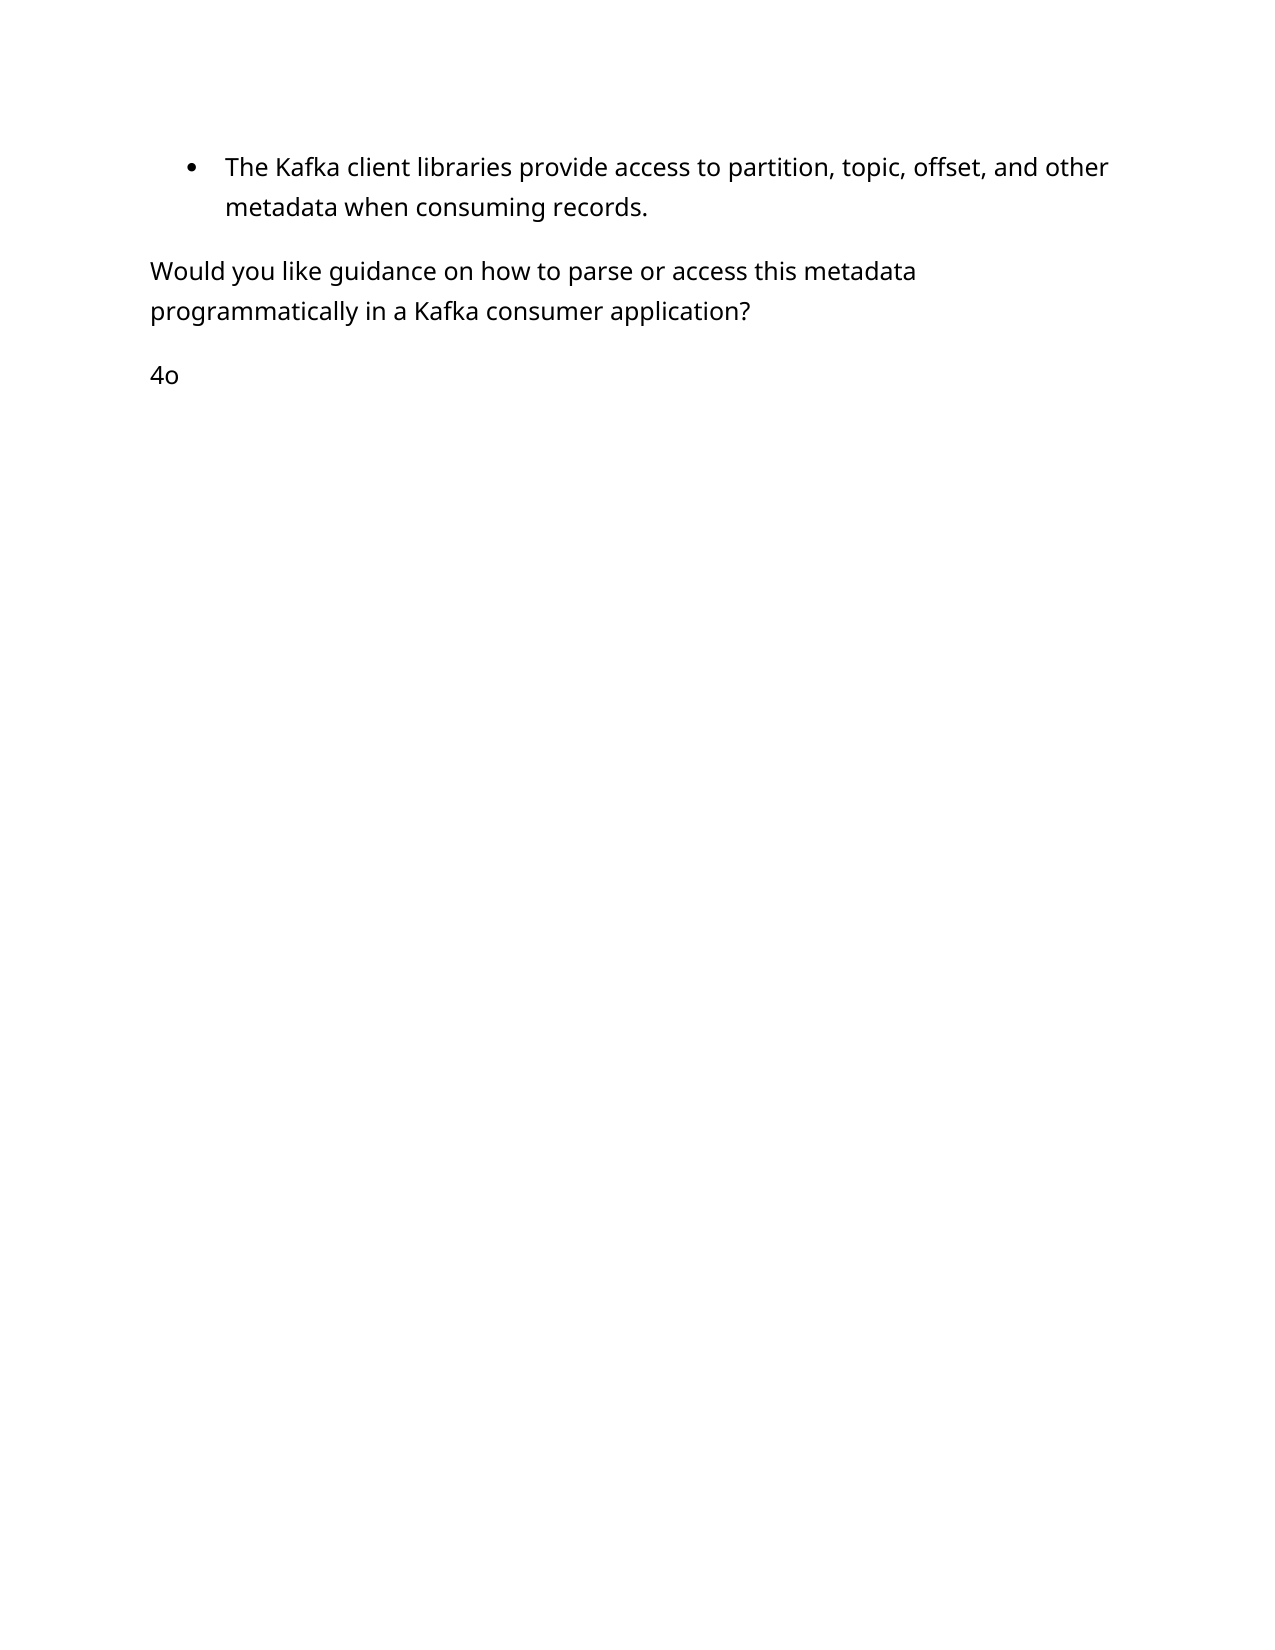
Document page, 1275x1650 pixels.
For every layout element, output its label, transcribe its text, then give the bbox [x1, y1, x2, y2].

list The Kafka client libraries provide access to partition, topic, offset, and other metadata when consuming records. [187, 150, 1125, 223]
text Would you like guidance on how to parse or access this metadata programmatically in a Kafka consumer application? [150, 254, 1125, 327]
text 4o [150, 358, 1125, 392]
